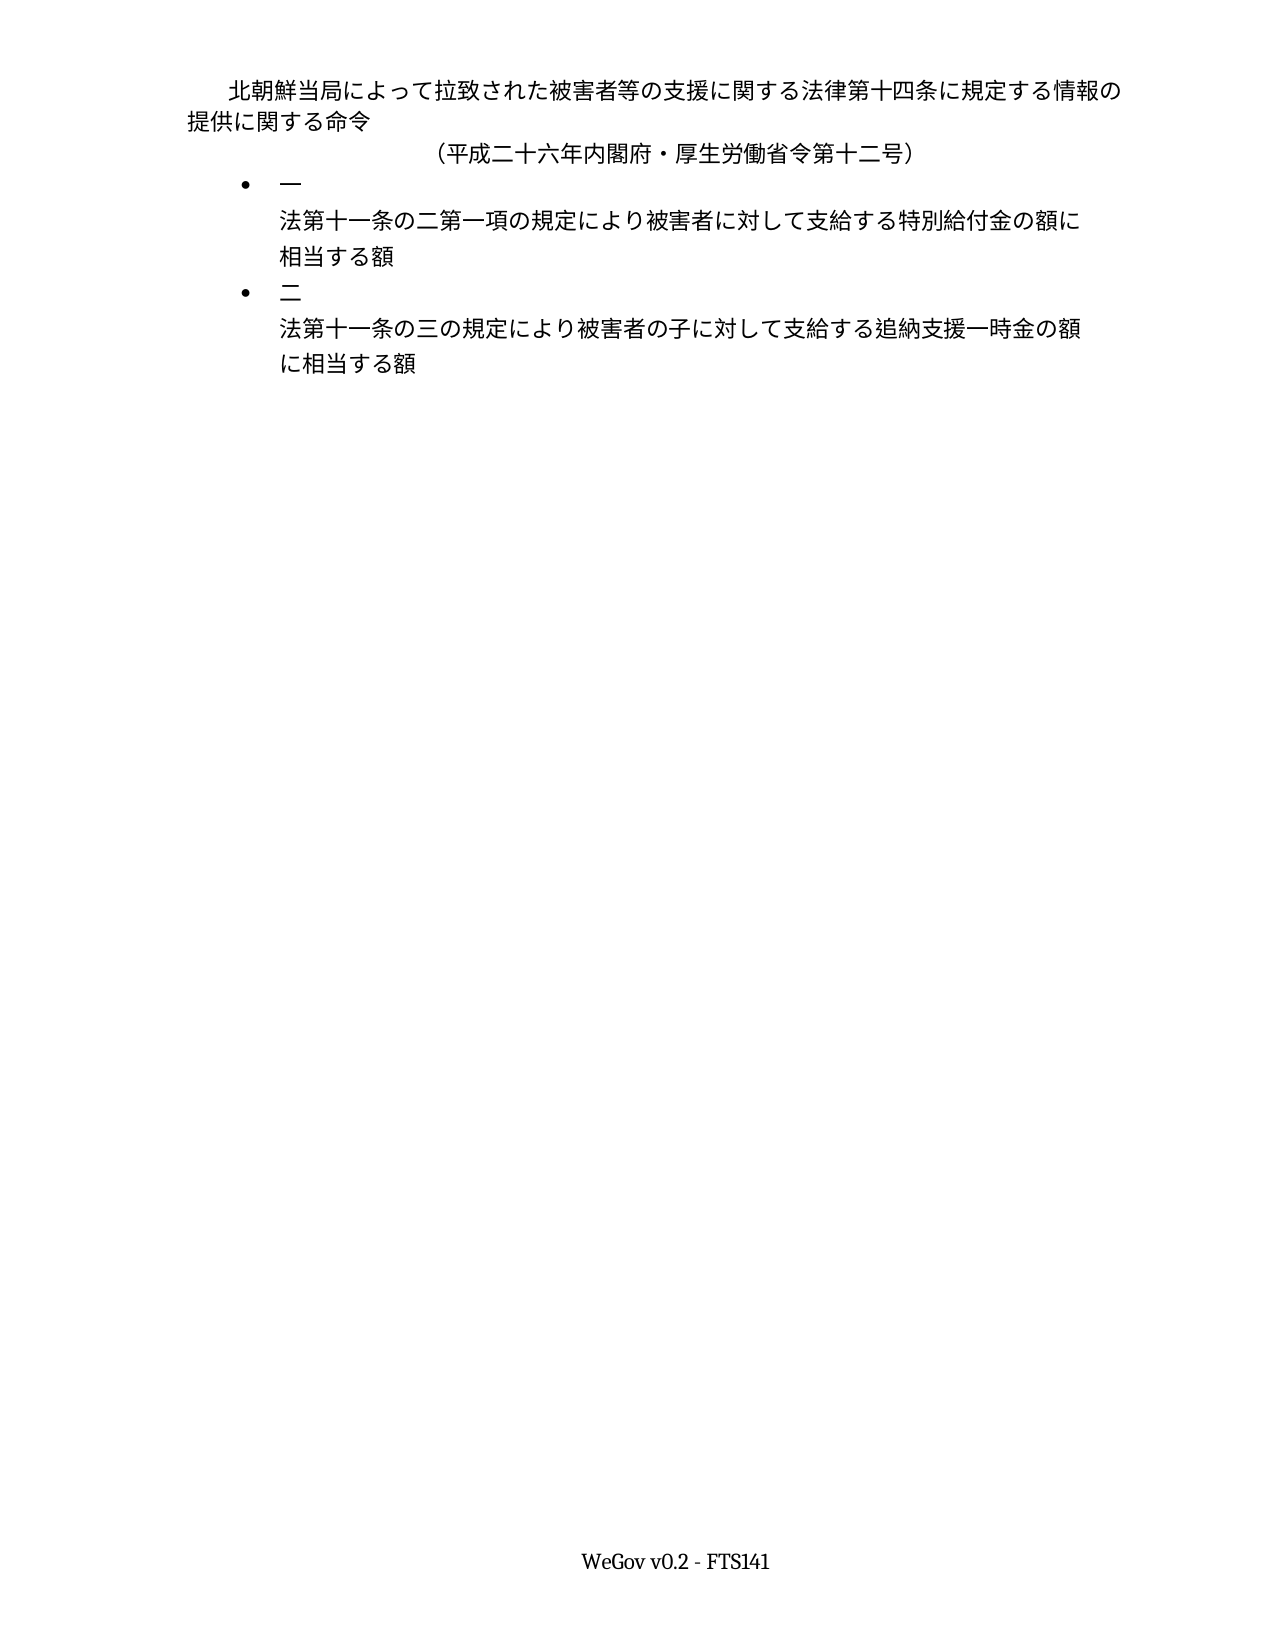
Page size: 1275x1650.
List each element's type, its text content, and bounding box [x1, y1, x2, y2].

list 二 法第十一条の三の規定により被害者の子に対して支給する追納支援一時金の額に相当する額 [242, 277, 1087, 380]
list 一 法第十一条の二第一項の規定により被害者に対して支給する特別給付金の額に相当する額 [242, 169, 1087, 272]
